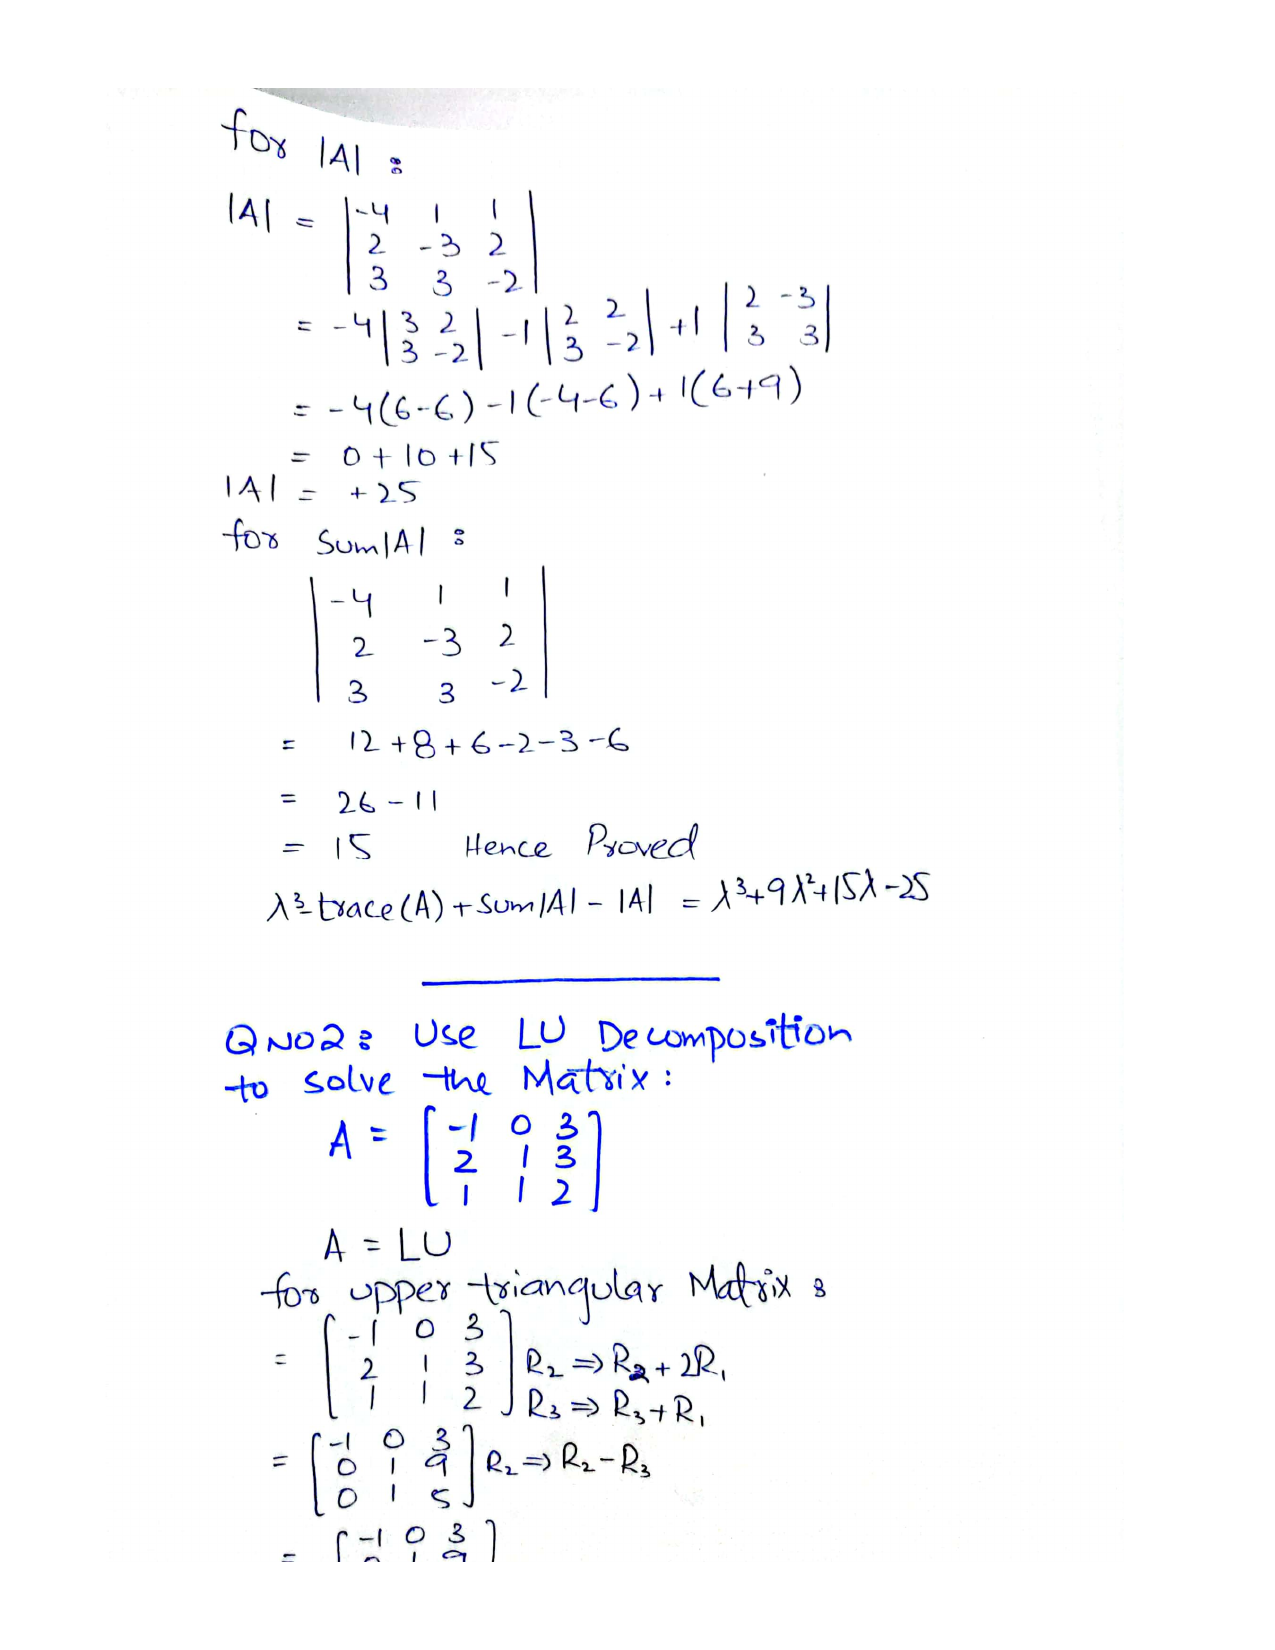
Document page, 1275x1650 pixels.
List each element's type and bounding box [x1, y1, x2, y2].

picture [105, 88, 1124, 1562]
